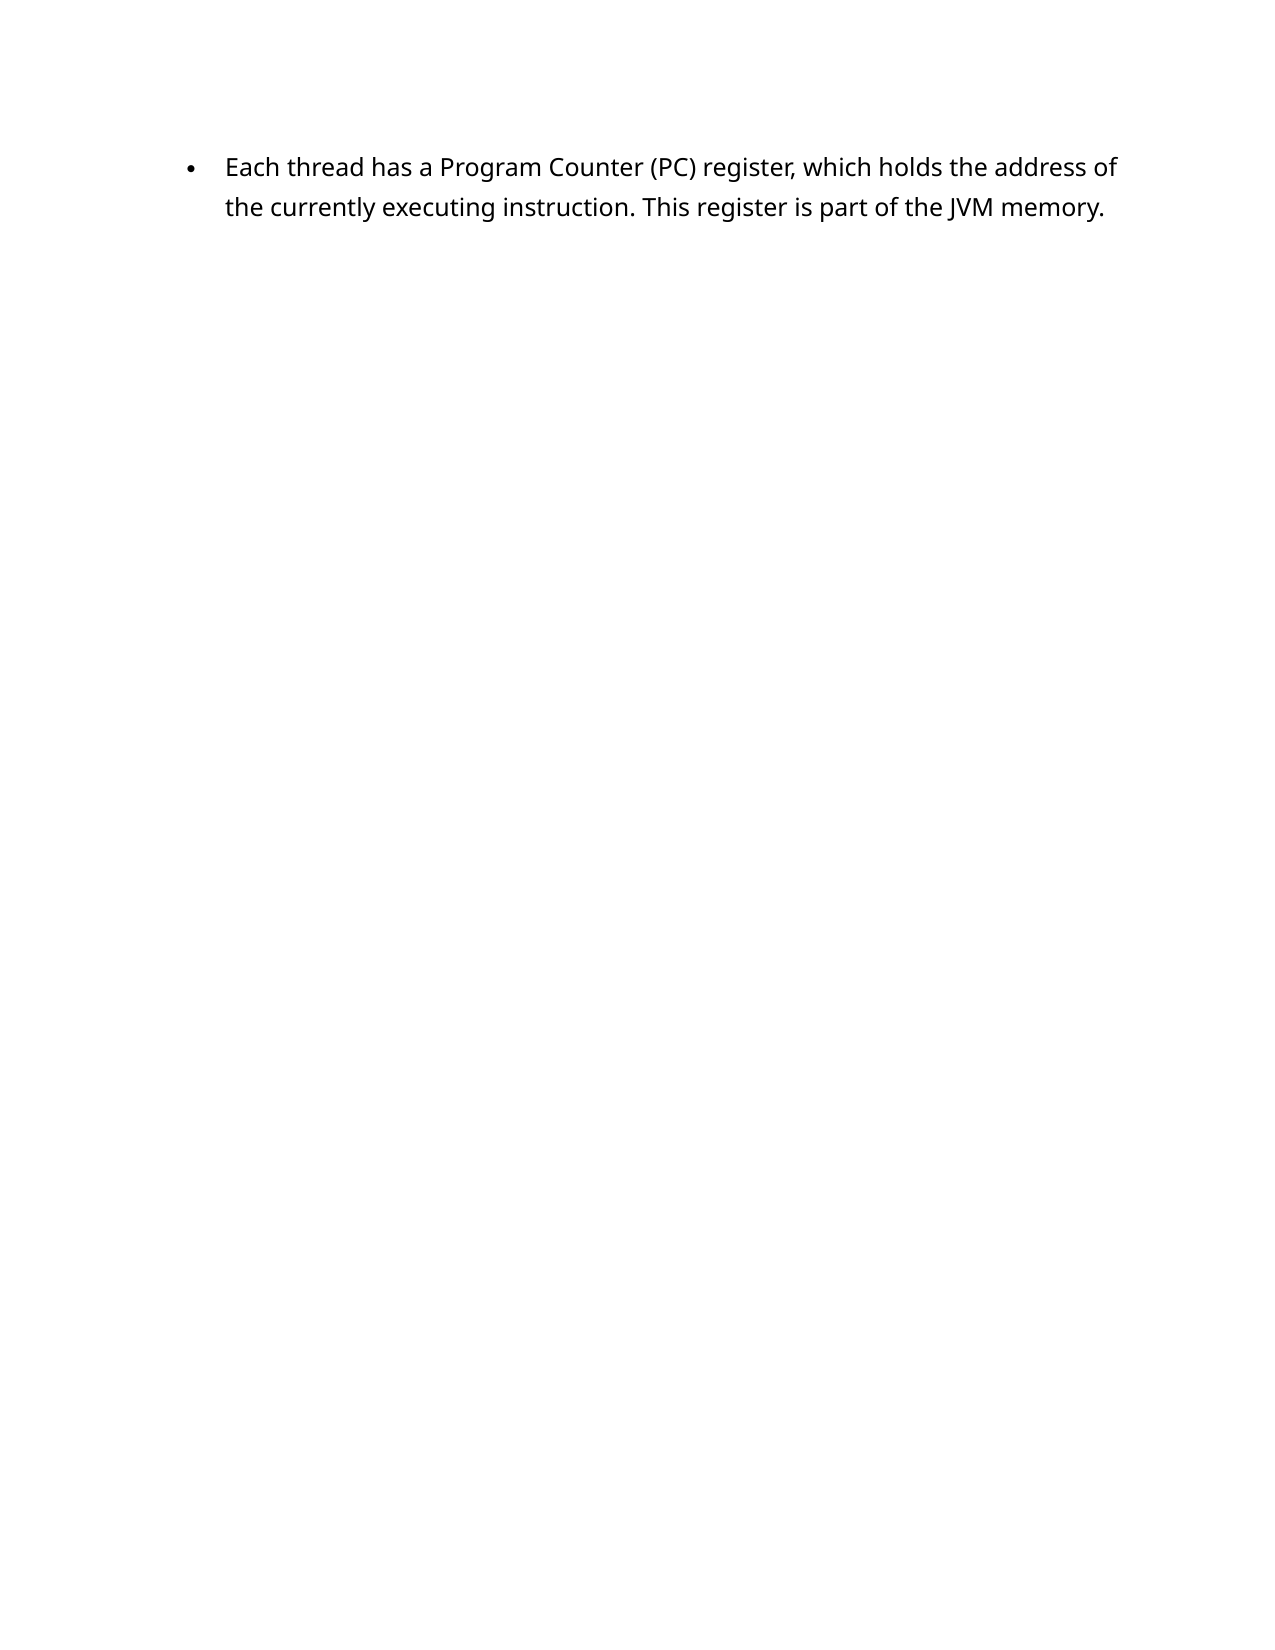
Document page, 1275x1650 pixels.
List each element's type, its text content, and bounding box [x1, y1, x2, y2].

list Each thread has a Program Counter (PC) register, which holds the address of the currently executing instruction. This register is part of the JVM memory. [187, 150, 1125, 223]
